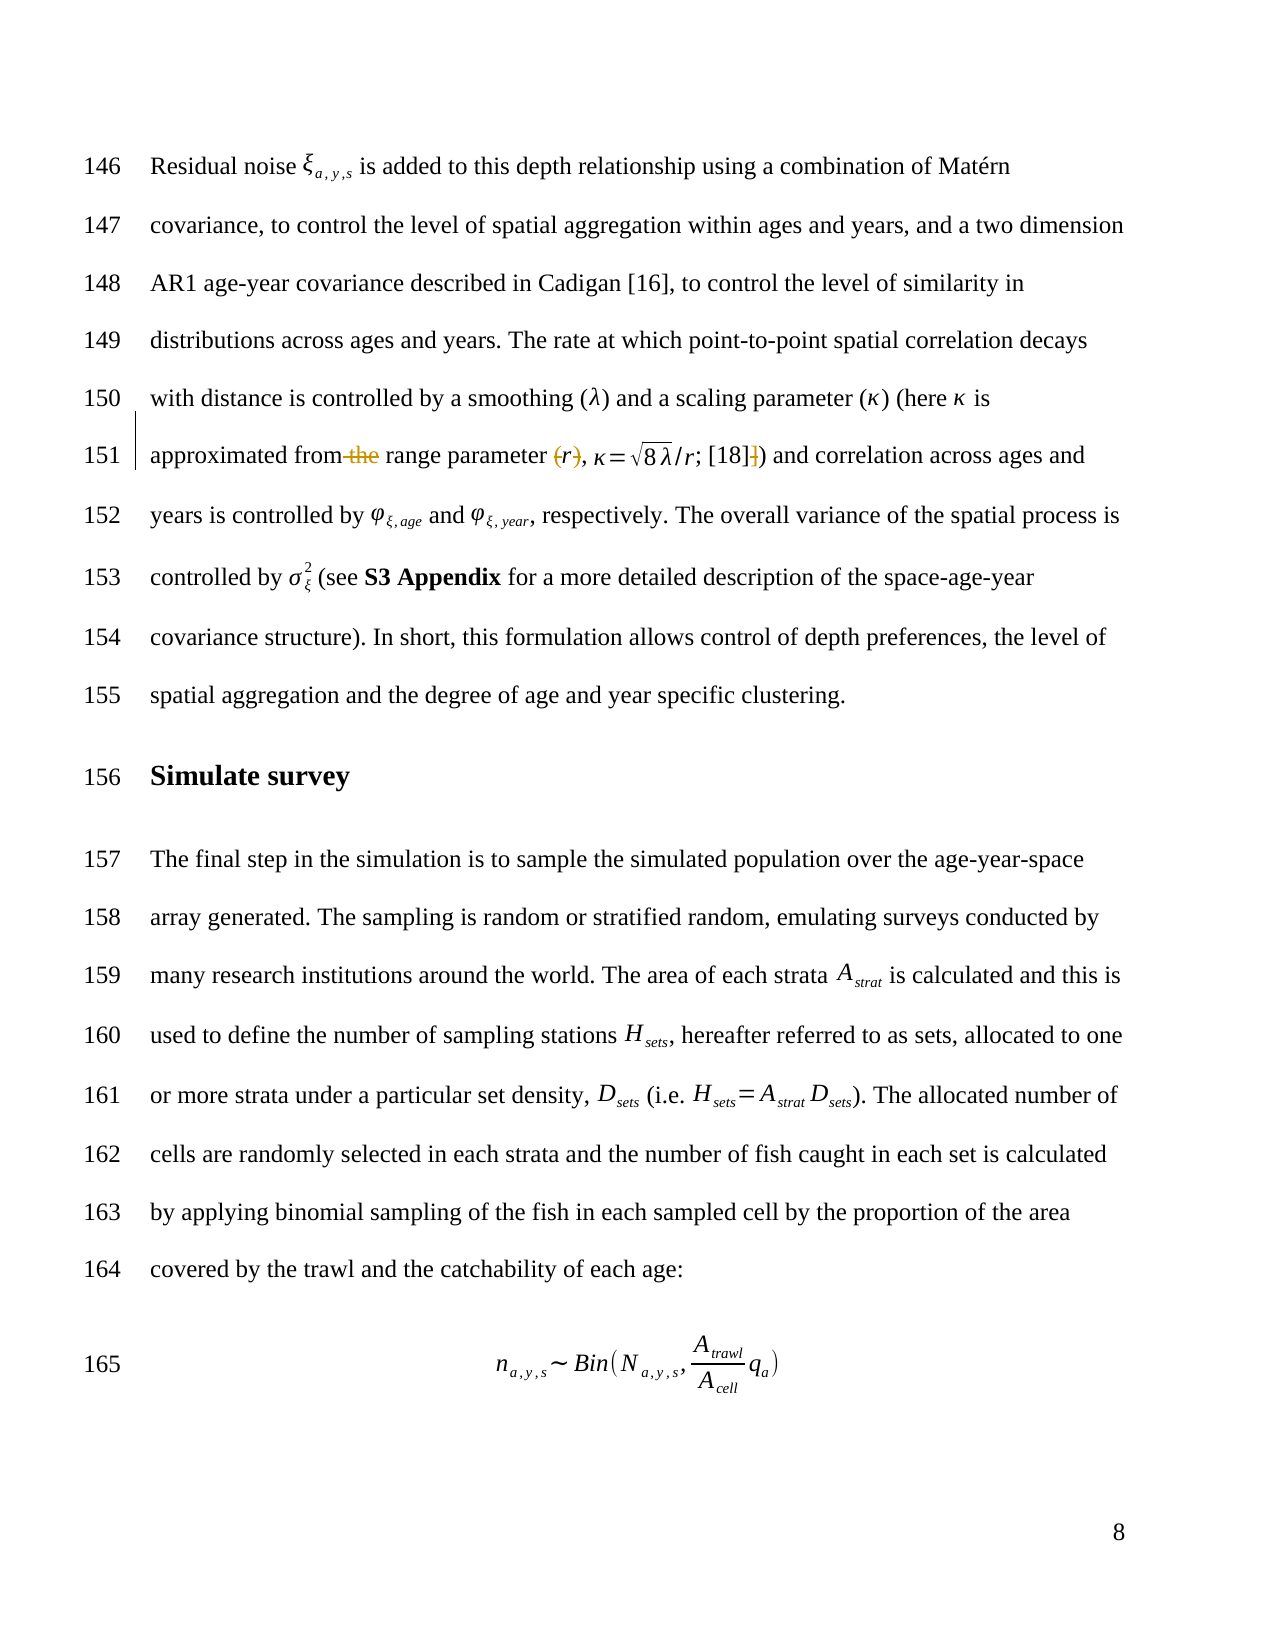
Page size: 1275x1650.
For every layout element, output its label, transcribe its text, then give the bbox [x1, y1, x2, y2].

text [150, 150, 1125, 709]
text The final step in the simulation is to sample the simulated population over the age-year-space array generated. The sampling is random or stratified random, emulating surveys conducted by many research institutions around the world. The area of each strata is calculated and this is used to define the number of sampling stations , hereafter referred to as sets, allocated to one or more strata under a particular set density, (i.e. ). The allocated number of cells are randomly selected in each strata and the number of fish caught in each set is calculated by applying binomial sampling of the fish in each sampled cell by the proportion of the area covered by the trawl and the catchability of each age: [150, 844, 1125, 1283]
subtitle Simulate survey [150, 758, 1125, 792]
